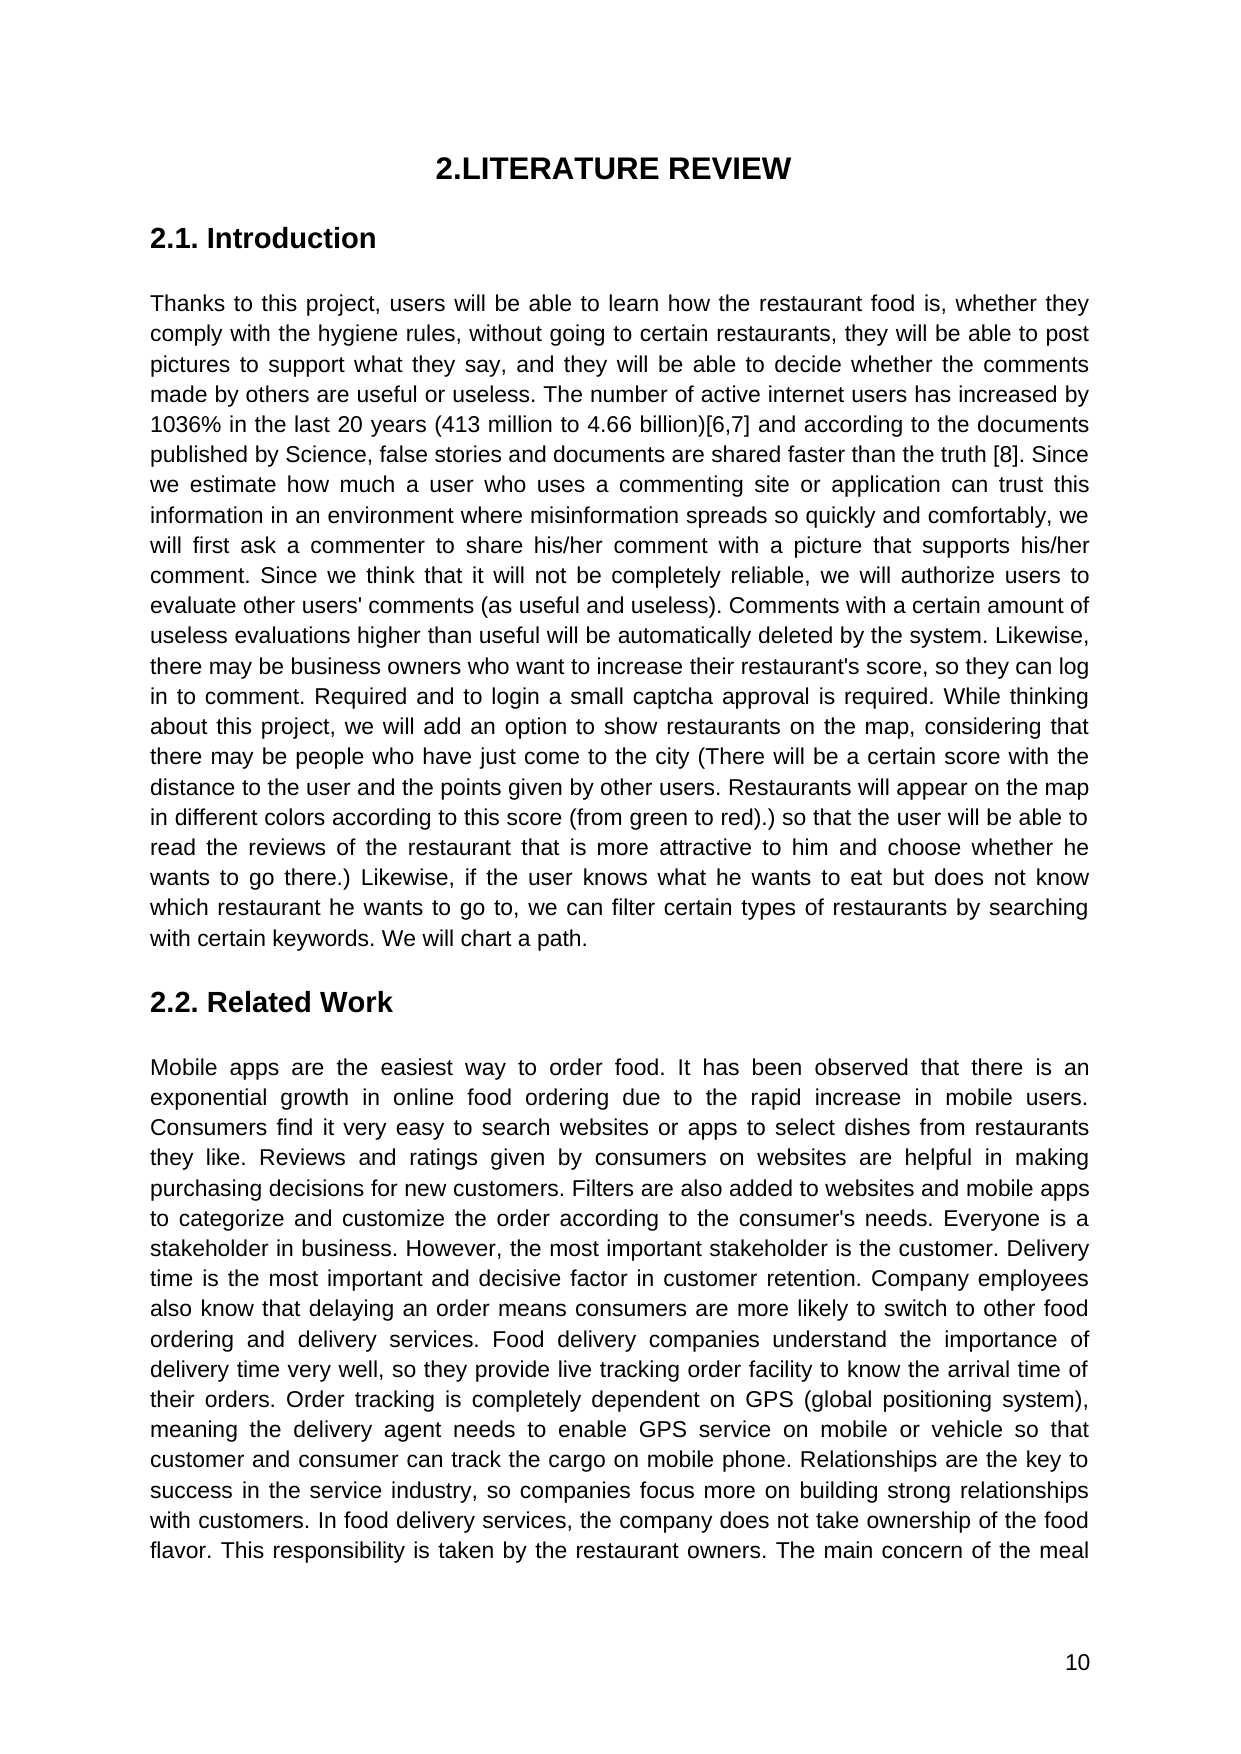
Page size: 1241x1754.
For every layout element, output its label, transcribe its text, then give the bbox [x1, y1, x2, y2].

text Thanks to this project, users will be able to learn how the restaurant food is, whether they comply with the hygiene rules, without going to certain restaurants, they will be able to post pictures to support what they say, and they will be able to decide whether the comments made by others are useful or useless. The number of active internet users has increased by 1036% in the last 20 years (413 million to 4.66 billion)[6,7] and according to the documents published by Science, false stories and documents are shared faster than the truth [8]. Since we estimate how much a user who uses a commenting site or application can trust this information in an environment where misinformation spreads so quickly and comfortably, we will first ask a commenter to share his/her comment with a picture that supports his/her comment. Since we think that it will not be completely reliable, we will authorize users to evaluate other users' comments (as useful and useless). Comments with a certain amount of useless evaluations higher than useful will be automatically deleted by the system. Likewise, there may be business owners who want to increase their restaurant's score, so they can log in to comment. Required and to login a small captcha approval is required. While thinking about this project, we will add an option to show restaurants on the map, considering that there may be people who have just come to the city (There will be a certain score with the distance to the user and the points given by other users. Restaurants will appear on the map in different colors according to this score (from green to red).) so that the user will be able to read the reviews of the restaurant that is more attractive to him and choose whether he wants to go there.) Likewise, if the user knows what he wants to eat but does not know which restaurant he wants to go to, we can filter certain types of restaurants by searching with certain keywords. We will chart a path. [150, 290, 1090, 951]
text 2.2. Related Work [150, 985, 1090, 1018]
text 2.LITERATURE REVIEW [300, 150, 1090, 186]
text 2.1. Introduction [150, 221, 1090, 255]
